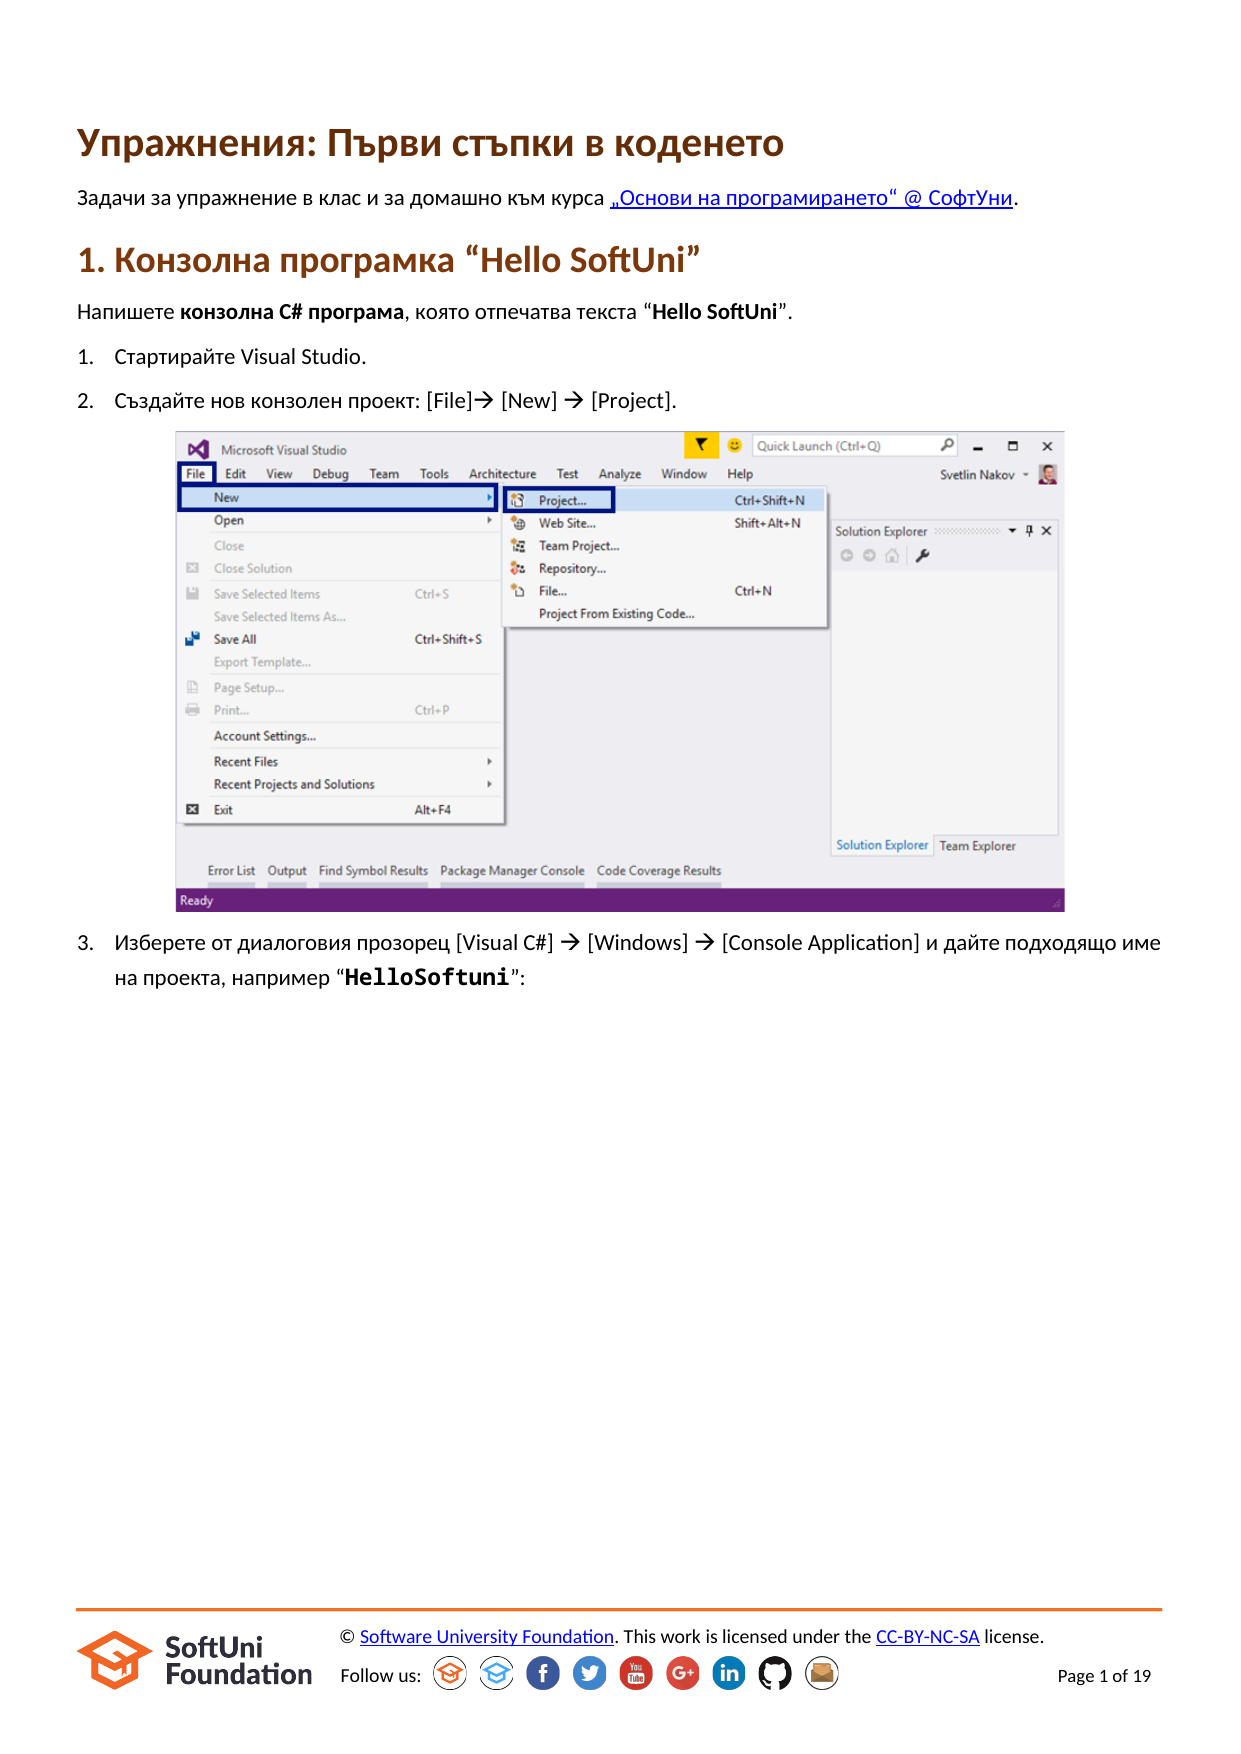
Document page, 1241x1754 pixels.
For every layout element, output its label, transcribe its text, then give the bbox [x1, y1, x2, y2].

picture [175, 431, 1065, 912]
picture [526, 1656, 560, 1690]
picture [712, 1656, 722, 1666]
picture [76, 1631, 312, 1690]
picture [480, 1656, 513, 1690]
text Напишете конзолна C# програма, която отпечатва текста “Hello SoftUni”. [77, 297, 1163, 325]
picture [805, 1656, 839, 1690]
subtitle Упражнения: Първи стъпки в коденето [77, 116, 1163, 167]
picture [666, 1656, 700, 1690]
picture [736, 1680, 746, 1690]
subtitle Конзолна програмка “Hello SoftUni” [77, 236, 1163, 282]
list Стартирайте Visual Studio. [77, 342, 1163, 370]
list Създайте нов конзолен проект: [File] [New] [Project]. [77, 386, 1163, 414]
list Изберете от диалоговия прозорец [Visual C#] [Windows] [Console Application] и дайте подходящо име на проекта, например “HelloSoftuni”: [77, 928, 1163, 992]
text Задачи за упражнение в клас и за домашно към курса „Основи на програмирането“ @ СофтУни. [77, 183, 1163, 211]
picture [727, 1670, 738, 1680]
picture [573, 1656, 607, 1690]
picture [619, 1656, 653, 1690]
picture [736, 1656, 746, 1666]
picture [433, 1656, 467, 1690]
picture [712, 1680, 722, 1690]
picture [758, 1656, 792, 1690]
